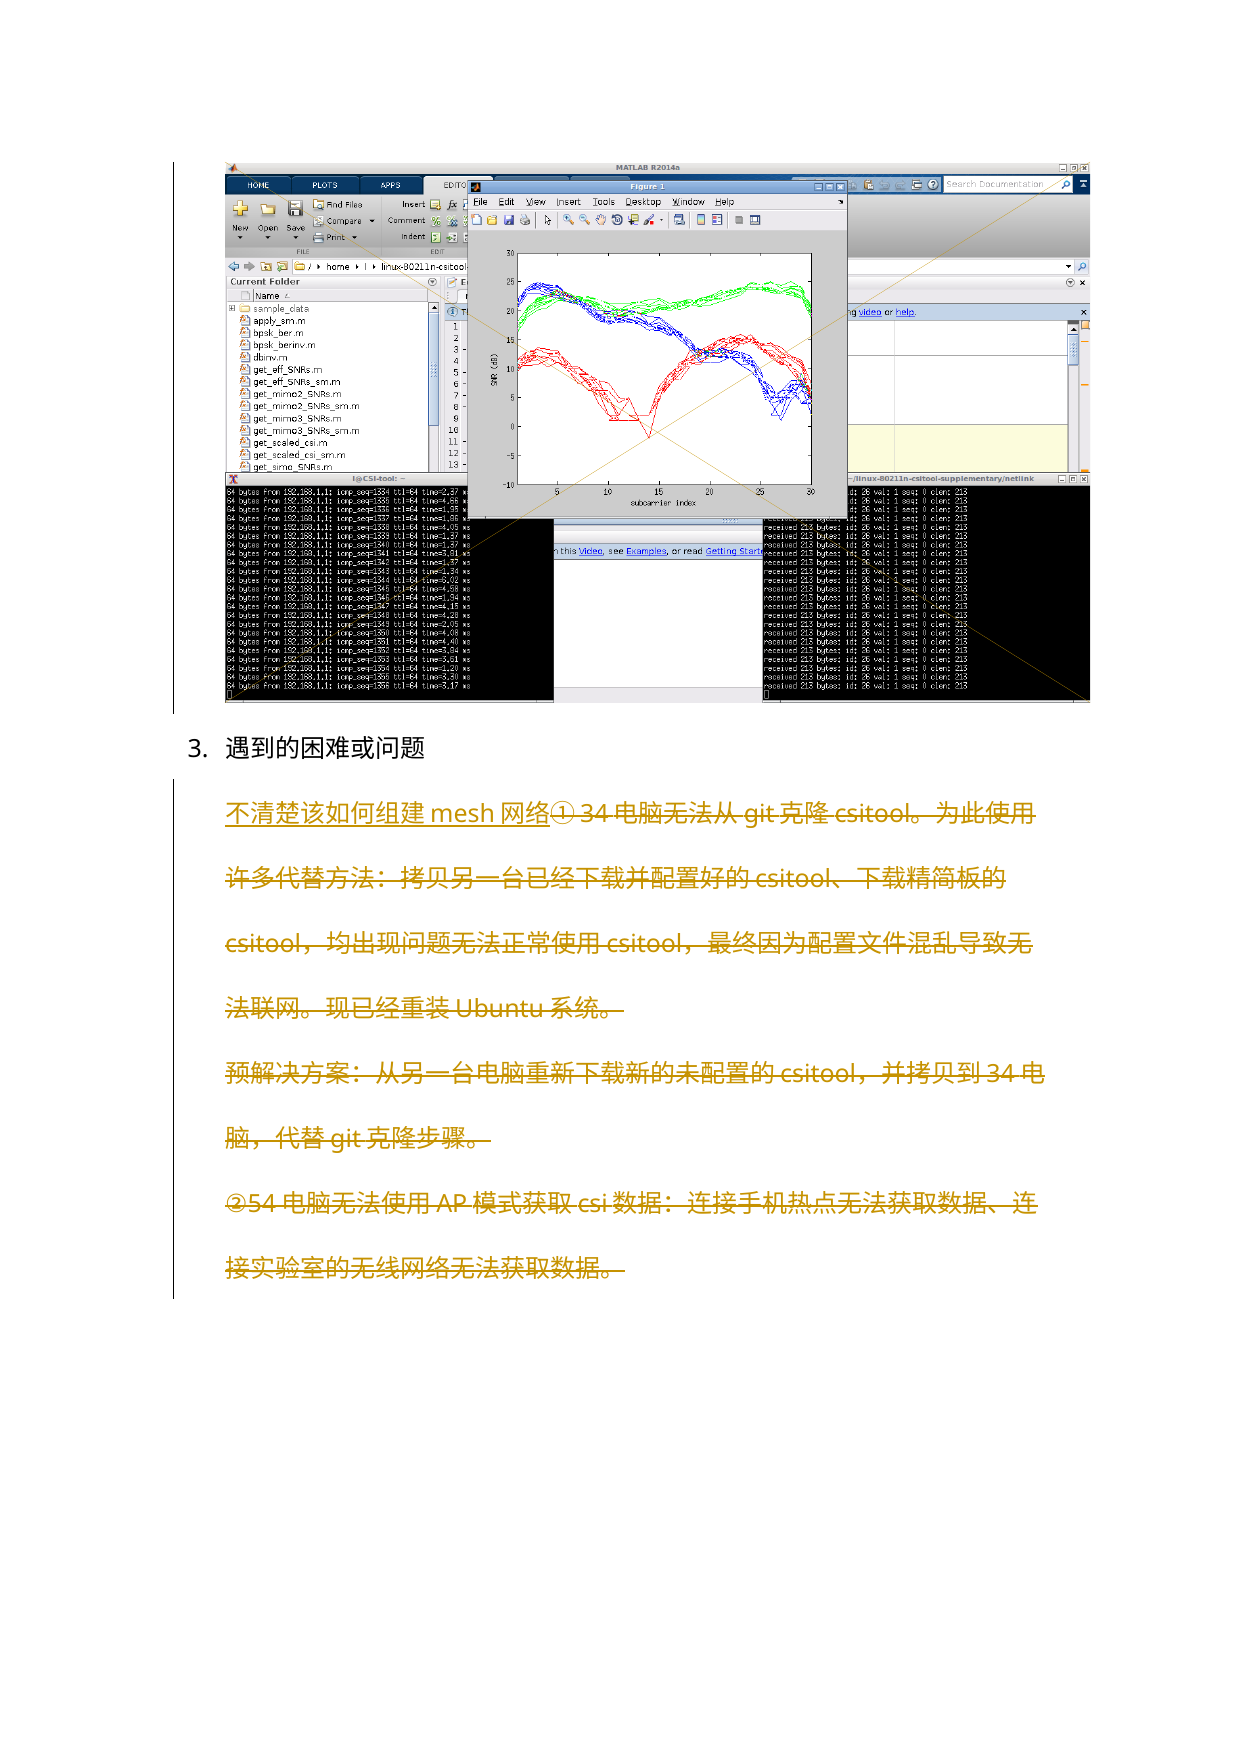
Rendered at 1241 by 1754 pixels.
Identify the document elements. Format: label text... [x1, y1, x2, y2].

picture [227, 433, 1088, 703]
picture [227, 162, 1088, 431]
picture [225, 163, 656, 701]
picture [659, 163, 1091, 702]
list 遇到的困难或问题 [187, 714, 1053, 779]
